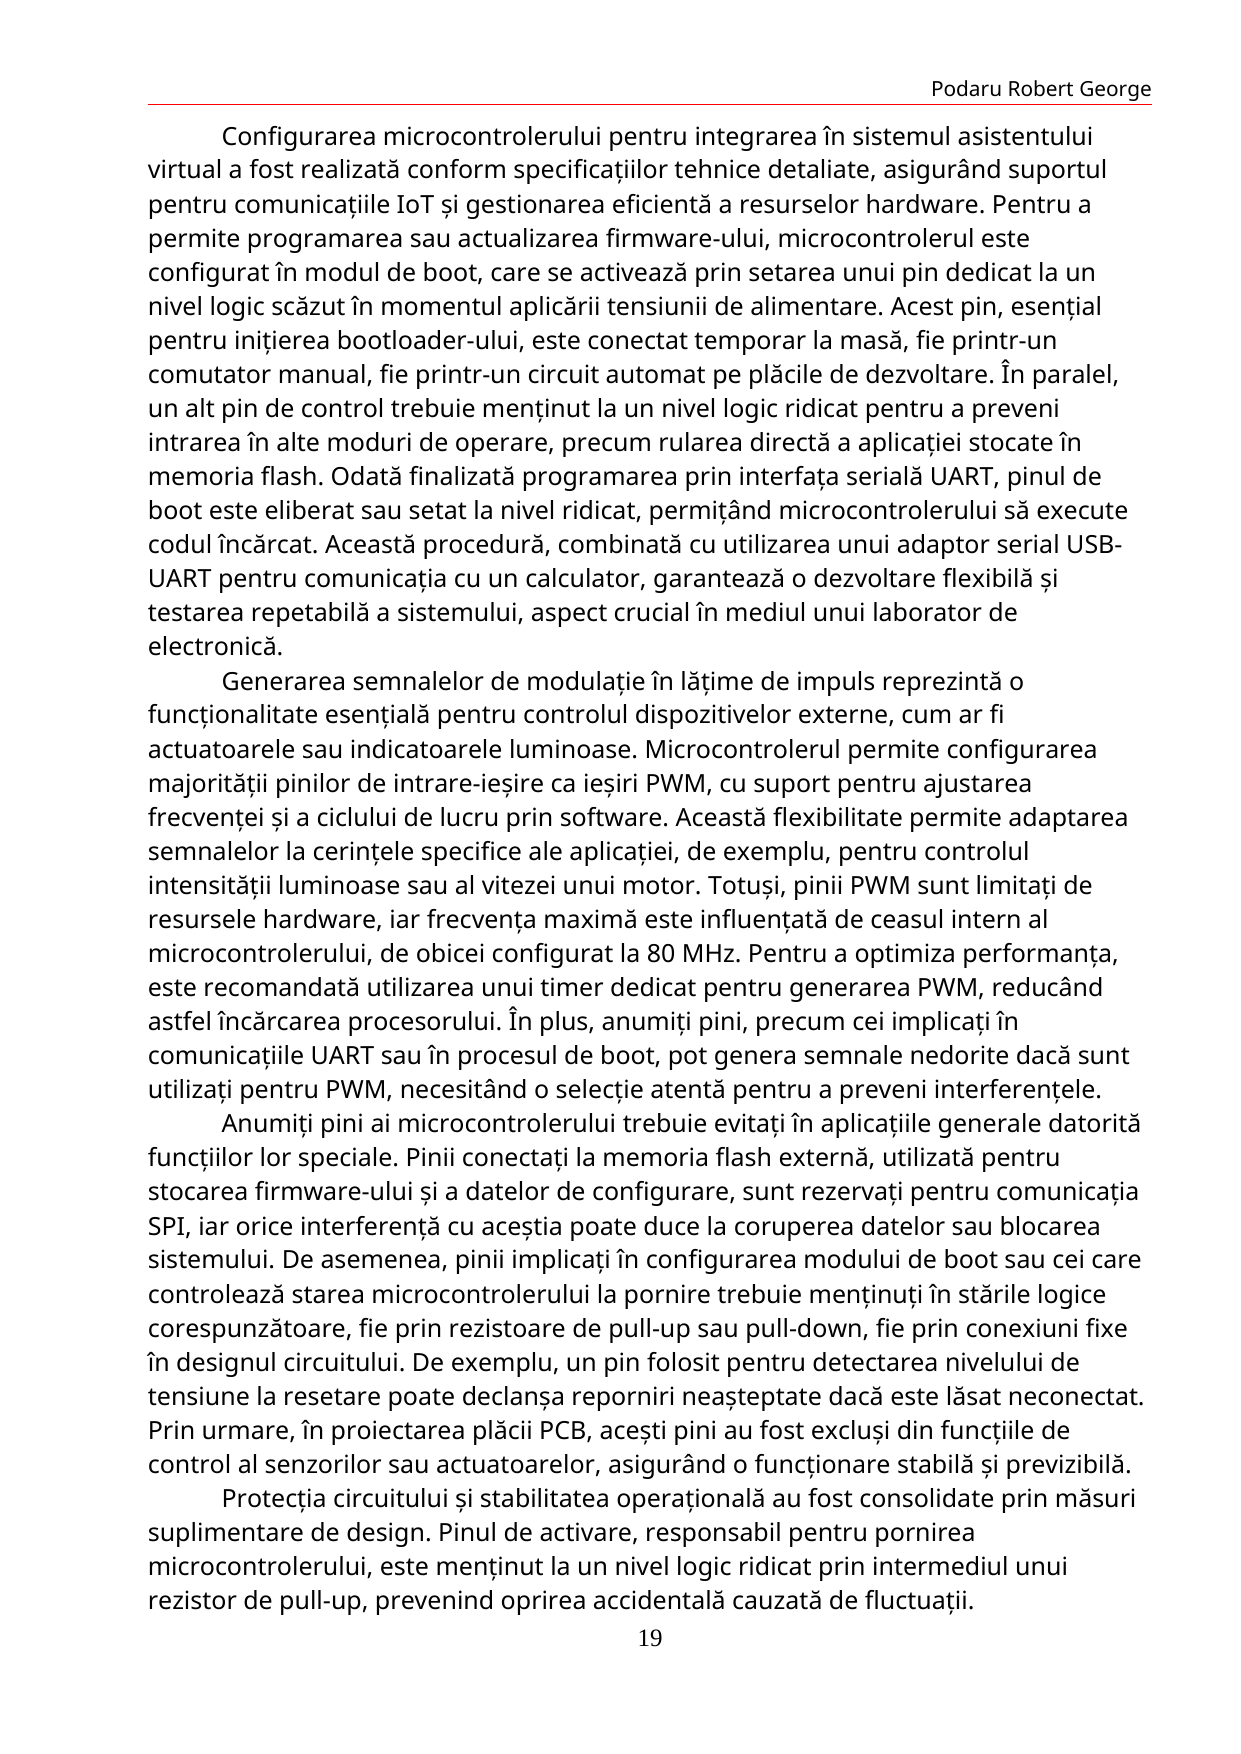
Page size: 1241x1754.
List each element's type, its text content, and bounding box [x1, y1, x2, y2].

text Protecția circuitului și stabilitatea operațională au fost consolidate prin măsuri suplimentare de design. Pinul de activare, responsabil pentru pornirea microcontrolerului, este menținut la un nivel logic ridicat prin intermediul unui rezistor de pull-up, prevenind oprirea accidentală cauzată de fluctuații. [148, 1481, 1152, 1617]
text Generarea semnalelor de modulație în lățime de impuls reprezintă o funcționalitate esențială pentru controlul dispozitivelor externe, cum ar fi actuatoarele sau indicatoarele luminoase. Microcontrolerul permite configurarea majorității pinilor de intrare-ieșire ca ieșiri PWM, cu suport pentru ajustarea frecvenței și a ciclului de lucru prin software. Această flexibilitate permite adaptarea semnalelor la cerințele specifice ale aplicației, de exemplu, pentru controlul intensității luminoase sau al vitezei unui motor. Totuși, pinii PWM sunt limitați de resursele hardware, iar frecvența maximă este influențată de ceasul intern al microcontrolerului, de obicei configurat la 80 MHz. Pentru a optimiza performanța, este recomandată utilizarea unui timer dedicat pentru generarea PWM, reducând astfel încărcarea procesorului. În plus, anumiți pini, precum cei implicați în comunicațiile UART sau în procesul de boot, pot genera semnale nedorite dacă sunt utilizați pentru PWM, necesitând o selecție atentă pentru a preveni interferențele. [148, 663, 1152, 1106]
text Anumiți pini ai microcontrolerului trebuie evitați în aplicațiile generale datorită funcțiilor lor speciale. Pinii conectați la memoria flash externă, utilizată pentru stocarea firmware-ului și a datelor de configurare, sunt rezervați pentru comunicația SPI, iar orice interferență cu aceștia poate duce la coruperea datelor sau blocarea sistemului. De asemenea, pinii implicați în configurarea modului de boot sau cei care controlează starea microcontrolerului la pornire trebuie menținuți în stările logice corespunzătoare, fie prin rezistoare de pull-up sau pull-down, fie prin conexiuni fixe în designul circuitului. De exemplu, un pin folosit pentru detectarea nivelului de tensiune la resetare poate declanșa reporniri neașteptate dacă este lăsat neconectat. Prin urmare, în proiectarea plăcii PCB, acești pini au fost excluși din funcțiile de control al senzorilor sau actuatoarelor, asigurând o funcționare stabilă și previzibilă. [148, 1106, 1152, 1481]
text Configurarea microcontrolerului pentru integrarea în sistemul asistentului virtual a fost realizată conform specificațiilor tehnice detaliate, asigurând suportul pentru comunicațiile IoT și gestionarea eficientă a resurselor hardware. Pentru a permite programarea sau actualizarea firmware-ului, microcontrolerul este configurat în modul de boot, care se activează prin setarea unui pin dedicat la un nivel logic scăzut în momentul aplicării tensiunii de alimentare. Acest pin, esențial pentru inițierea bootloader-ului, este conectat temporar la masă, fie printr-un comutator manual, fie printr-un circuit automat pe plăcile de dezvoltare. În paralel, un alt pin de control trebuie menținut la un nivel logic ridicat pentru a preveni intrarea în alte moduri de operare, precum rularea directă a aplicației stocate în memoria flash. Odată finalizată programarea prin interfața serială UART, pinul de boot este eliberat sau setat la nivel ridicat, permițând microcontrolerului să execute codul încărcat. Această procedură, combinată cu utilizarea unui adaptor serial USB-UART pentru comunicația cu un calculator, garantează o dezvoltare flexibilă și testarea repetabilă a sistemului, aspect crucial în mediul unui laborator de electronică. [148, 118, 1152, 663]
